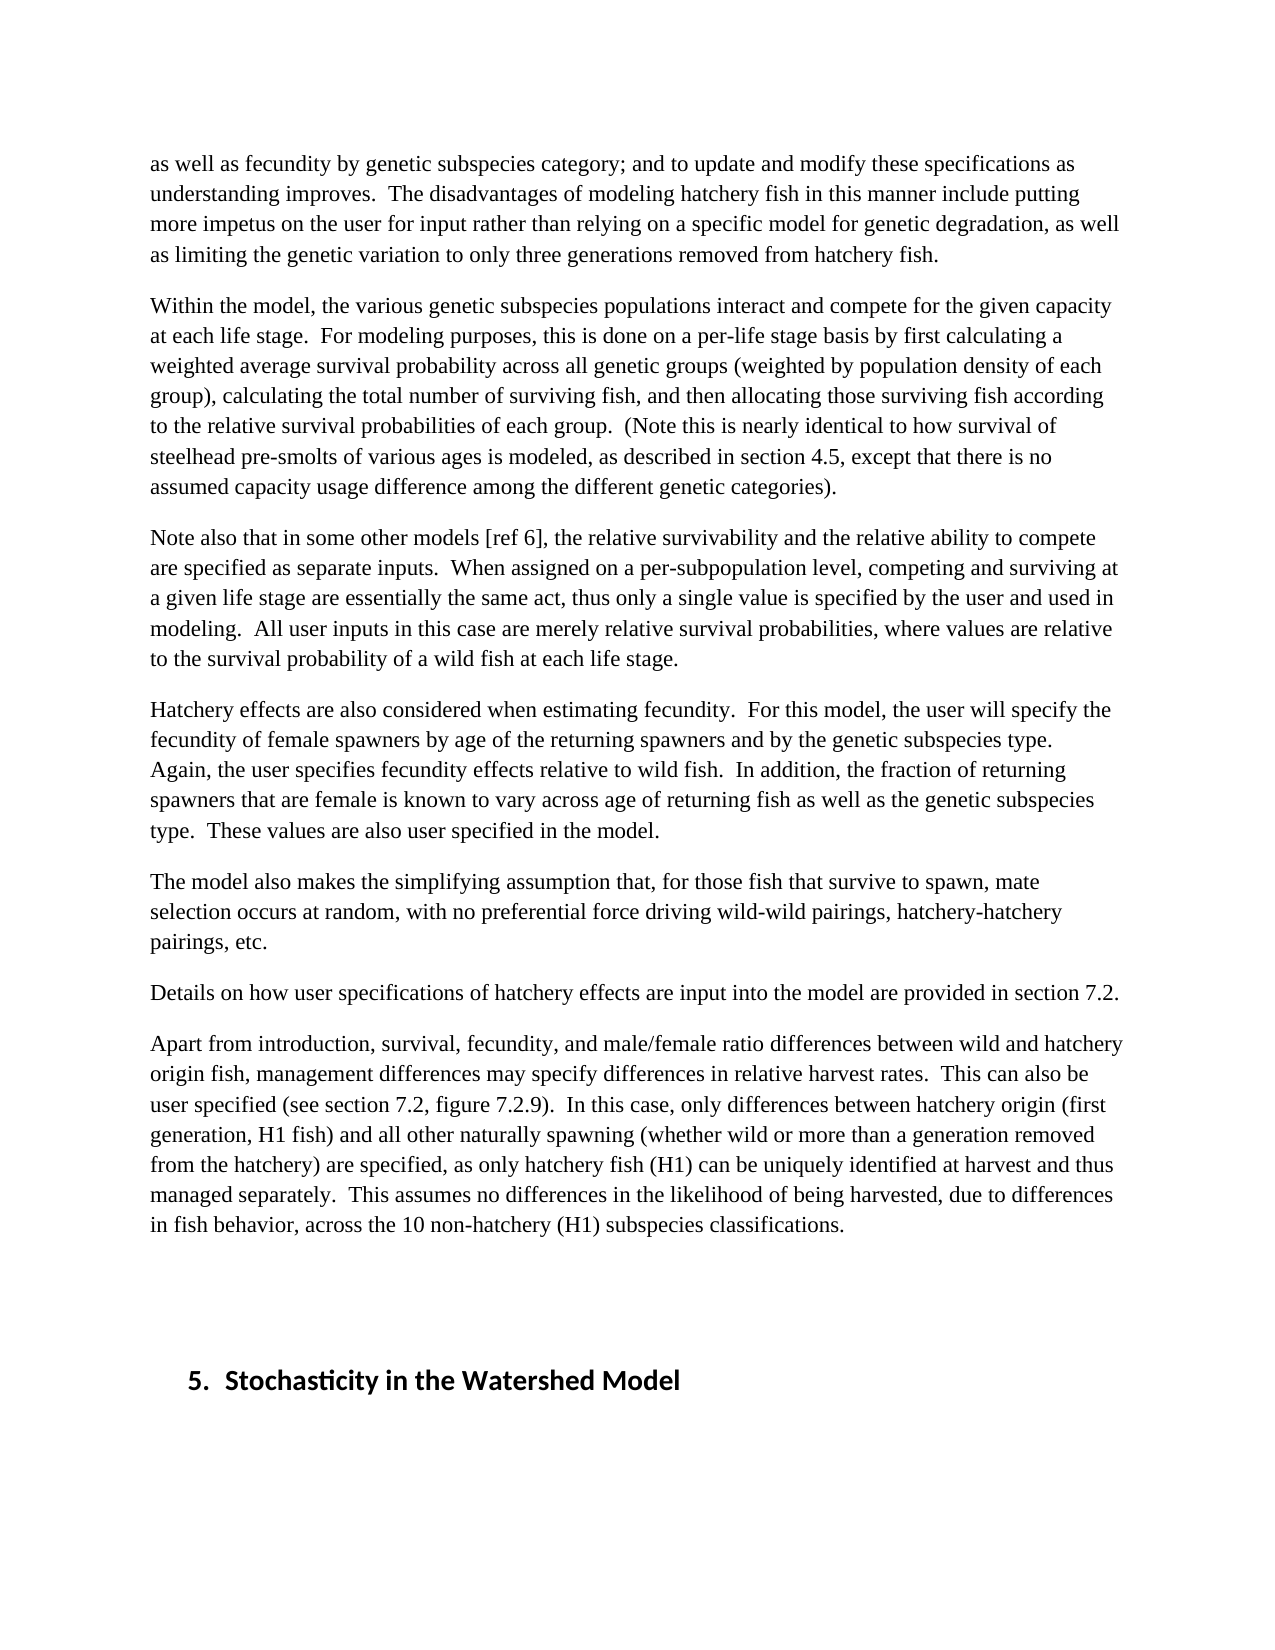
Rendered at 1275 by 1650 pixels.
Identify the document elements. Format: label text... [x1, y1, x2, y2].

text Within the model, the various genetic subspecies populations interact and compete for the given capacity at each life stage. For modeling purposes, this is done on a per-life stage basis by first calculating a weighted average survival probability across all genetic groups (weighted by population density of each group), calculating the total number of surviving fish, and then allocating those surviving fish according to the relative survival probabilities of each group. (Note this is nearly identical to how survival of steelhead pre-smolts of various ages is modeled, as described in section 4.5, except that there is no assumed capacity usage difference among the different genetic categories). [150, 292, 1125, 499]
text Note also that in some other models [ref 6], the relative survivability and the relative ability to compete are specified as separate inputs. When assigned on a per-subpopulation level, competing and surviving at a given life stage are essentially the same act, thus only a single value is specified by the user and used in modeling. All user inputs in this case are merely relative survival probabilities, where values are relative to the survival probability of a wild fish at each life stage. [150, 524, 1125, 671]
text Apart from introduction, survival, fecundity, and male/female ratio differences between wild and hatchery origin fish, management differences may specify differences in relative harvest rates. This can also be user specified (see section 7.2, figure 7.2.9). In this case, only differences between hatchery origin (first generation, H1 fish) and all other naturally spawning (whether wild or more than a generation removed from the hatchery) are specified, as only hatchery fish (H1) can be uniquely identified at harvest and thus managed separately. This assumes no differences in the likelihood of being harvested, due to differences in fish behavior, across the 10 non-hatchery (H1) subspecies classifications. [150, 1030, 1125, 1238]
text The model also makes the simplifying assumption that, for those fish that survive to spawn, mate selection occurs at random, with no preferential force driving wild-wild pairings, hatchery-hatchery pairings, etc. [150, 868, 1125, 954]
text Details on how user specifications of hatchery effects are input into the model are provided in section 7.2. [150, 979, 1125, 1006]
list Stochasticity in the Watershed Model [187, 1362, 1125, 1397]
text Hatchery effects are also considered when estimating fecundity. For this model, the user will specify the fecundity of female spawners by age of the returning spawners and by the genetic subspecies type. Again, the user specifies fecundity effects relative to wild fish. In addition, the fraction of returning spawners that are female is known to vary across age of returning fish as well as the genetic subspecies type. These values are also user specified in the model. [150, 696, 1125, 843]
